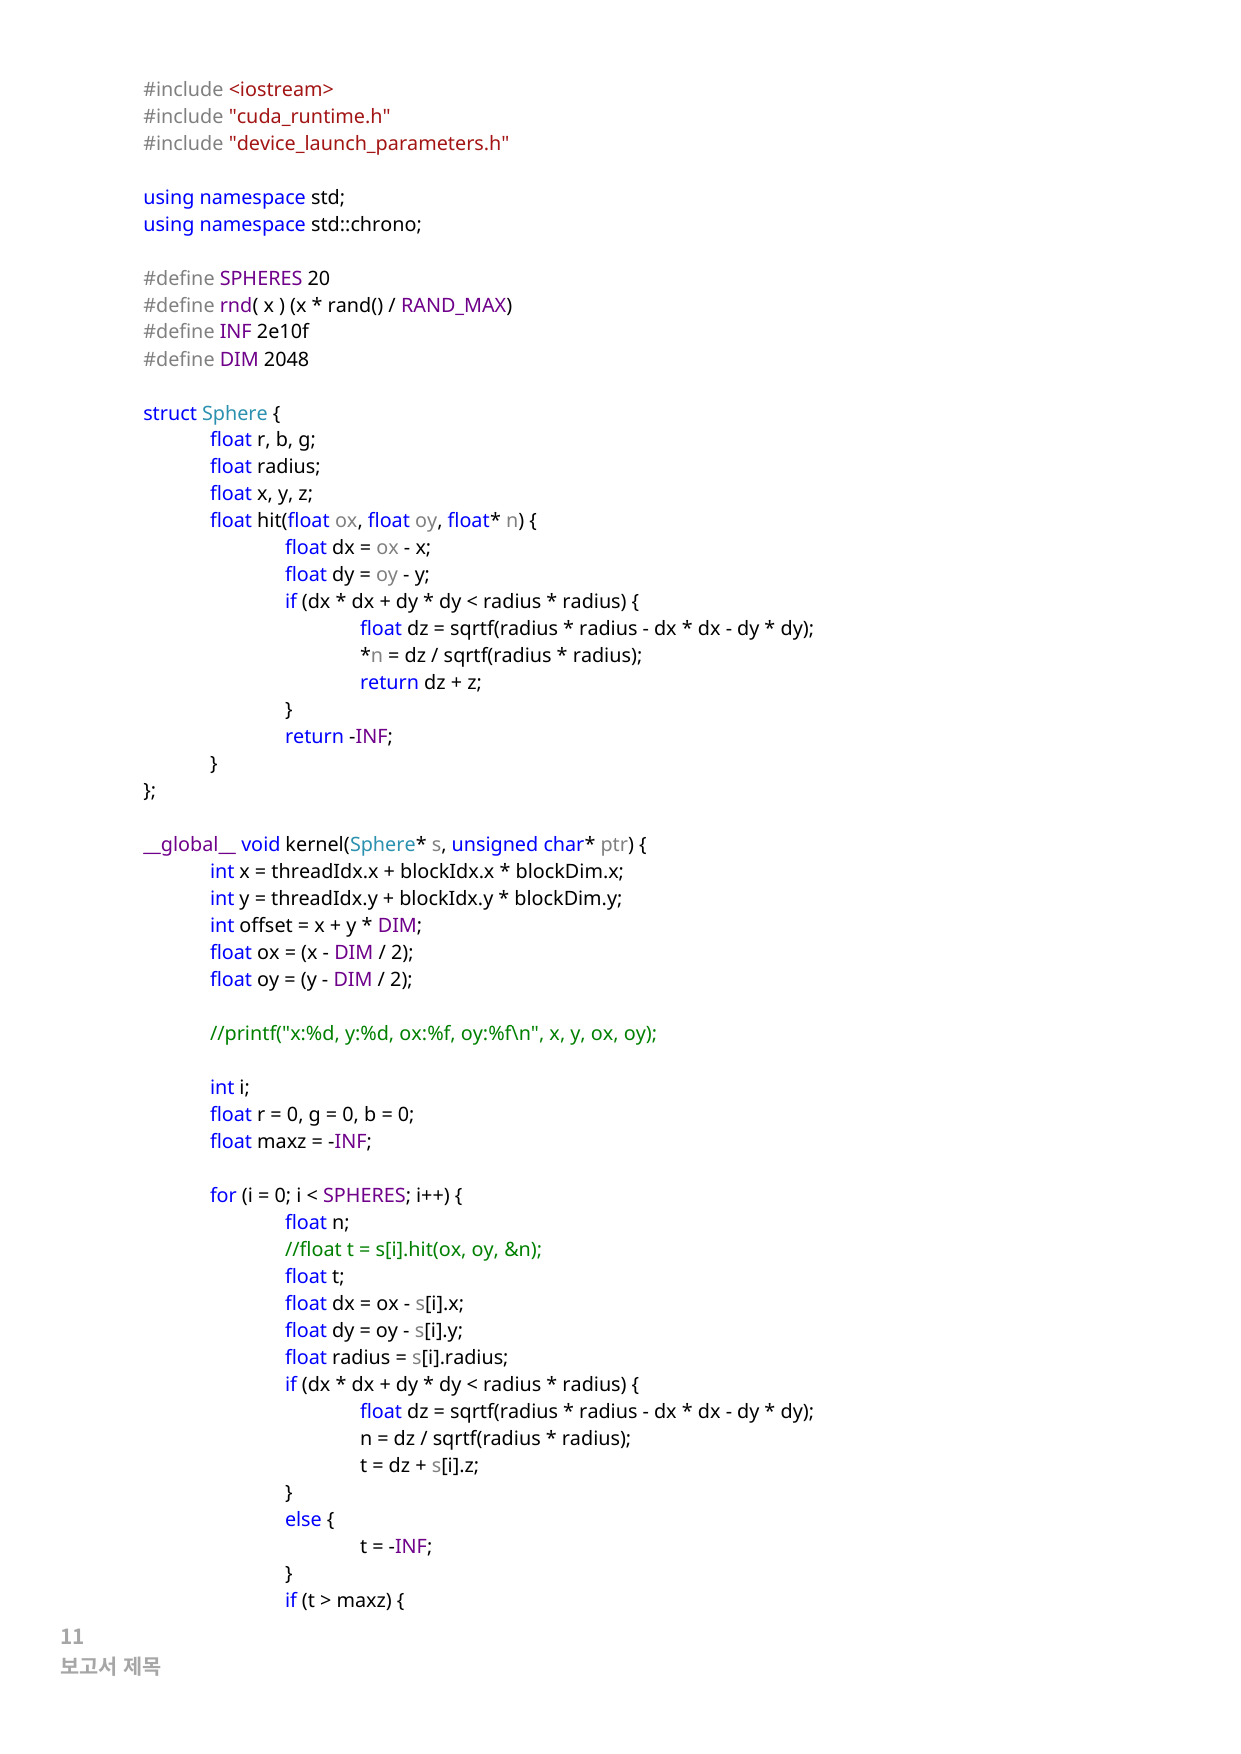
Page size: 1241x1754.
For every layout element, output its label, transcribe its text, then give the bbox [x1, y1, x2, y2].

list #define INF 2e10f [143, 318, 1181, 345]
list if (dx * dx + dy * dy < radius * radius) { [143, 1370, 1181, 1397]
list float oy = (y - DIM / 2); [143, 965, 1181, 992]
list float r, b, g; [143, 426, 1181, 453]
list //float t = s[i].hit(ox, oy, &n); [143, 1235, 1181, 1262]
list #include <iostream> [143, 75, 1181, 102]
list float radius = s[i].radius; [143, 1343, 1181, 1370]
list } [143, 696, 1181, 722]
list #include "cuda_runtime.h" [143, 102, 1181, 129]
list }; [143, 776, 1181, 803]
list int y = threadIdx.y + blockIdx.y * blockDim.y; [143, 884, 1181, 911]
list } [143, 1478, 1181, 1505]
list int offset = x + y * DIM; [143, 911, 1181, 938]
list } [143, 1559, 1181, 1586]
list float dz = sqrtf(radius * radius - dx * dx - dy * dy); [143, 1397, 1181, 1424]
list float maxz = -INF; [143, 1127, 1181, 1154]
list float dy = oy - s[i].y; [143, 1316, 1181, 1343]
list __global__ void kernel(Sphere* s, unsigned char* ptr) { [143, 830, 1181, 857]
list float dx = ox - s[i].x; [143, 1289, 1181, 1316]
list //printf("x:%d, y:%d, ox:%f, oy:%f\n", x, y, ox, oy); [143, 1019, 1181, 1046]
list t = dz + s[i].z; [143, 1451, 1181, 1478]
list #include "device_launch_parameters.h" [143, 129, 1181, 156]
list for (i = 0; i < SPHERES; i++) { [143, 1181, 1181, 1208]
list float dy = oy - y; [143, 561, 1181, 588]
list float radius; [143, 453, 1181, 480]
list float hit(float ox, float oy, float* n) { [143, 507, 1181, 534]
list #define rnd( x ) (x * rand() / RAND_MAX) [143, 291, 1181, 318]
list *n = dz / sqrtf(radius * radius); [143, 642, 1181, 668]
list float t; [143, 1262, 1181, 1289]
list return dz + z; [143, 668, 1181, 696]
list float dx = ox - x; [143, 534, 1181, 561]
list } [143, 749, 1181, 776]
list int x = threadIdx.x + blockIdx.x * blockDim.x; [143, 857, 1181, 884]
list n = dz / sqrtf(radius * radius); [143, 1424, 1181, 1451]
list #define SPHERES 20 [143, 264, 1181, 291]
list struct Sphere { [143, 399, 1181, 426]
list #define DIM 2048 [143, 345, 1181, 372]
list float x, y, z; [143, 480, 1181, 507]
list if (t > maxz) { [143, 1586, 1181, 1613]
list int i; [143, 1073, 1181, 1100]
list return -INF; [143, 722, 1181, 749]
list float r = 0, g = 0, b = 0; [143, 1100, 1181, 1127]
list else { [143, 1505, 1181, 1532]
list using namespace std; [143, 183, 1181, 210]
list using namespace std::chrono; [143, 210, 1181, 237]
list t = -INF; [143, 1532, 1181, 1559]
list float ox = (x - DIM / 2); [143, 938, 1181, 965]
list float dz = sqrtf(radius * radius - dx * dx - dy * dy); [143, 614, 1181, 642]
list if (dx * dx + dy * dy < radius * radius) { [143, 588, 1181, 614]
list float n; [143, 1208, 1181, 1235]
